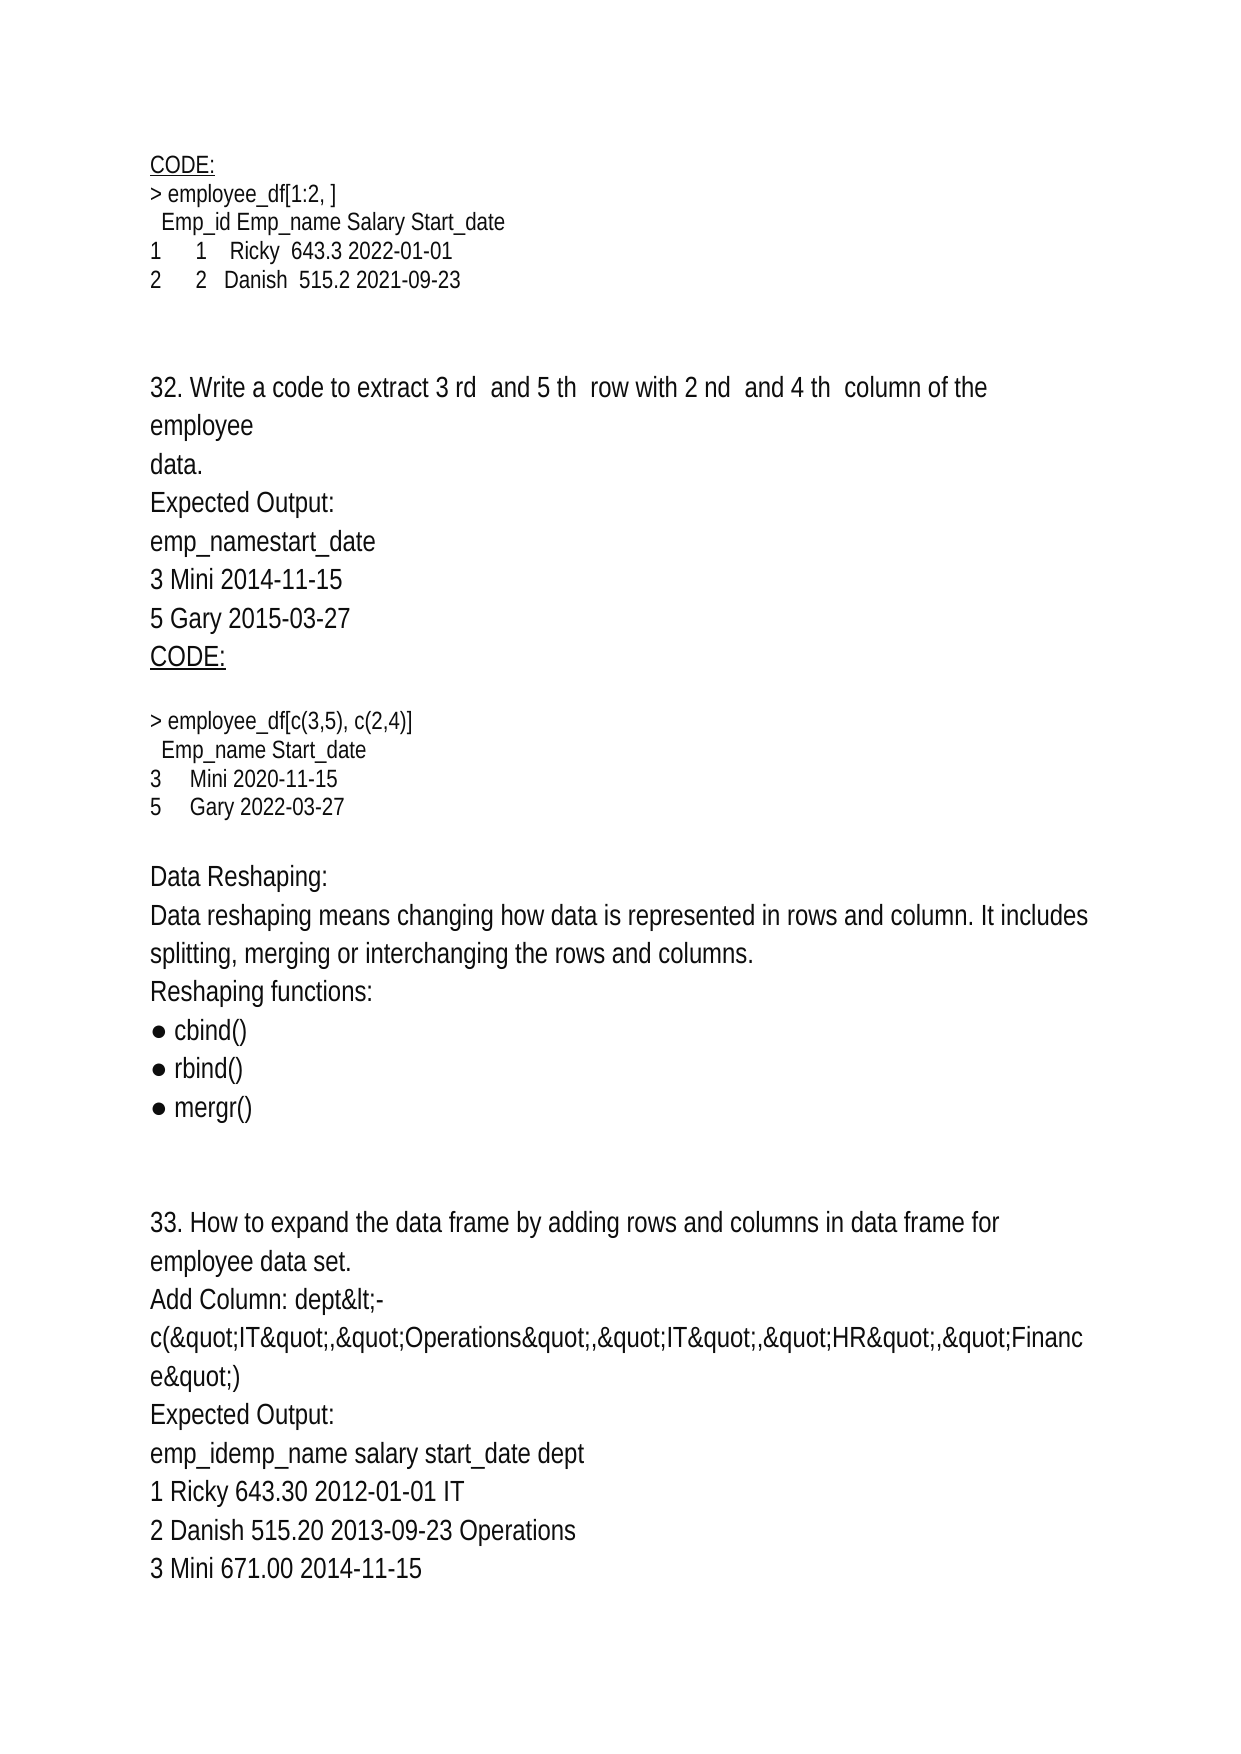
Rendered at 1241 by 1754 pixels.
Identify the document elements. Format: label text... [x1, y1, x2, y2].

text Reshaping functions: [150, 974, 1090, 1008]
text 5 Gary 2022-03-27 [150, 792, 1090, 821]
text 2 2 Danish 515.2 2021-09-23 [150, 264, 1090, 293]
text 1 Ricky 643.30 2012-01-01 IT [150, 1474, 1090, 1508]
text emp_idemp_name salary start_date dept [150, 1436, 1090, 1469]
text Expected Output: [150, 485, 1090, 519]
text 3 Mini 2020-11-15 [150, 763, 1090, 792]
text Data reshaping means changing how data is represented in rows and column. It includes [150, 898, 1090, 931]
text 1 1 Ricky 643.3 2022-01-01 [150, 236, 1090, 264]
text 3 Mini 671.00 2014-11-15 [150, 1551, 1090, 1584]
text 33. How to expand the data frame by adding rows and columns in data frame for [150, 1205, 1090, 1239]
text data. [150, 447, 1090, 480]
text 2 Danish 515.20 2013-09-23 Operations [150, 1513, 1090, 1546]
text ● mergr() [150, 1090, 1090, 1123]
text Data Reshaping: [150, 859, 1090, 893]
text Emp_name Start_date [150, 735, 1090, 763]
text emp_namestart_date [150, 524, 1090, 557]
text Add Column: dept&lt;- c(&quot;IT&quot;,&quot;Operations&quot;,&quot;IT&quot;,&quot;HR&quot;,&quot;Finance&quot;) [150, 1282, 1090, 1392]
text splitting, merging or interchanging the rows and columns. [150, 936, 1090, 969]
text 32. Write a code to extract 3 rd and 5 th row with 2 nd and 4 th column of the employee [150, 370, 1090, 442]
text ● cbind() [150, 1013, 1090, 1046]
text 5 Gary 2015-03-27 [150, 601, 1090, 634]
text ● rbind() [150, 1051, 1090, 1085]
text CODE: > employee_df[1:2, ] [150, 150, 1090, 207]
text employee data set. [150, 1244, 1090, 1277]
text > employee_df[c(3,5), c(2,4)] [150, 678, 1090, 735]
text 3 Mini 2014-11-15 [150, 562, 1090, 596]
text CODE: [150, 639, 1090, 673]
text Emp_id Emp_name Salary Start_date [150, 207, 1090, 236]
text Expected Output: [150, 1397, 1090, 1431]
